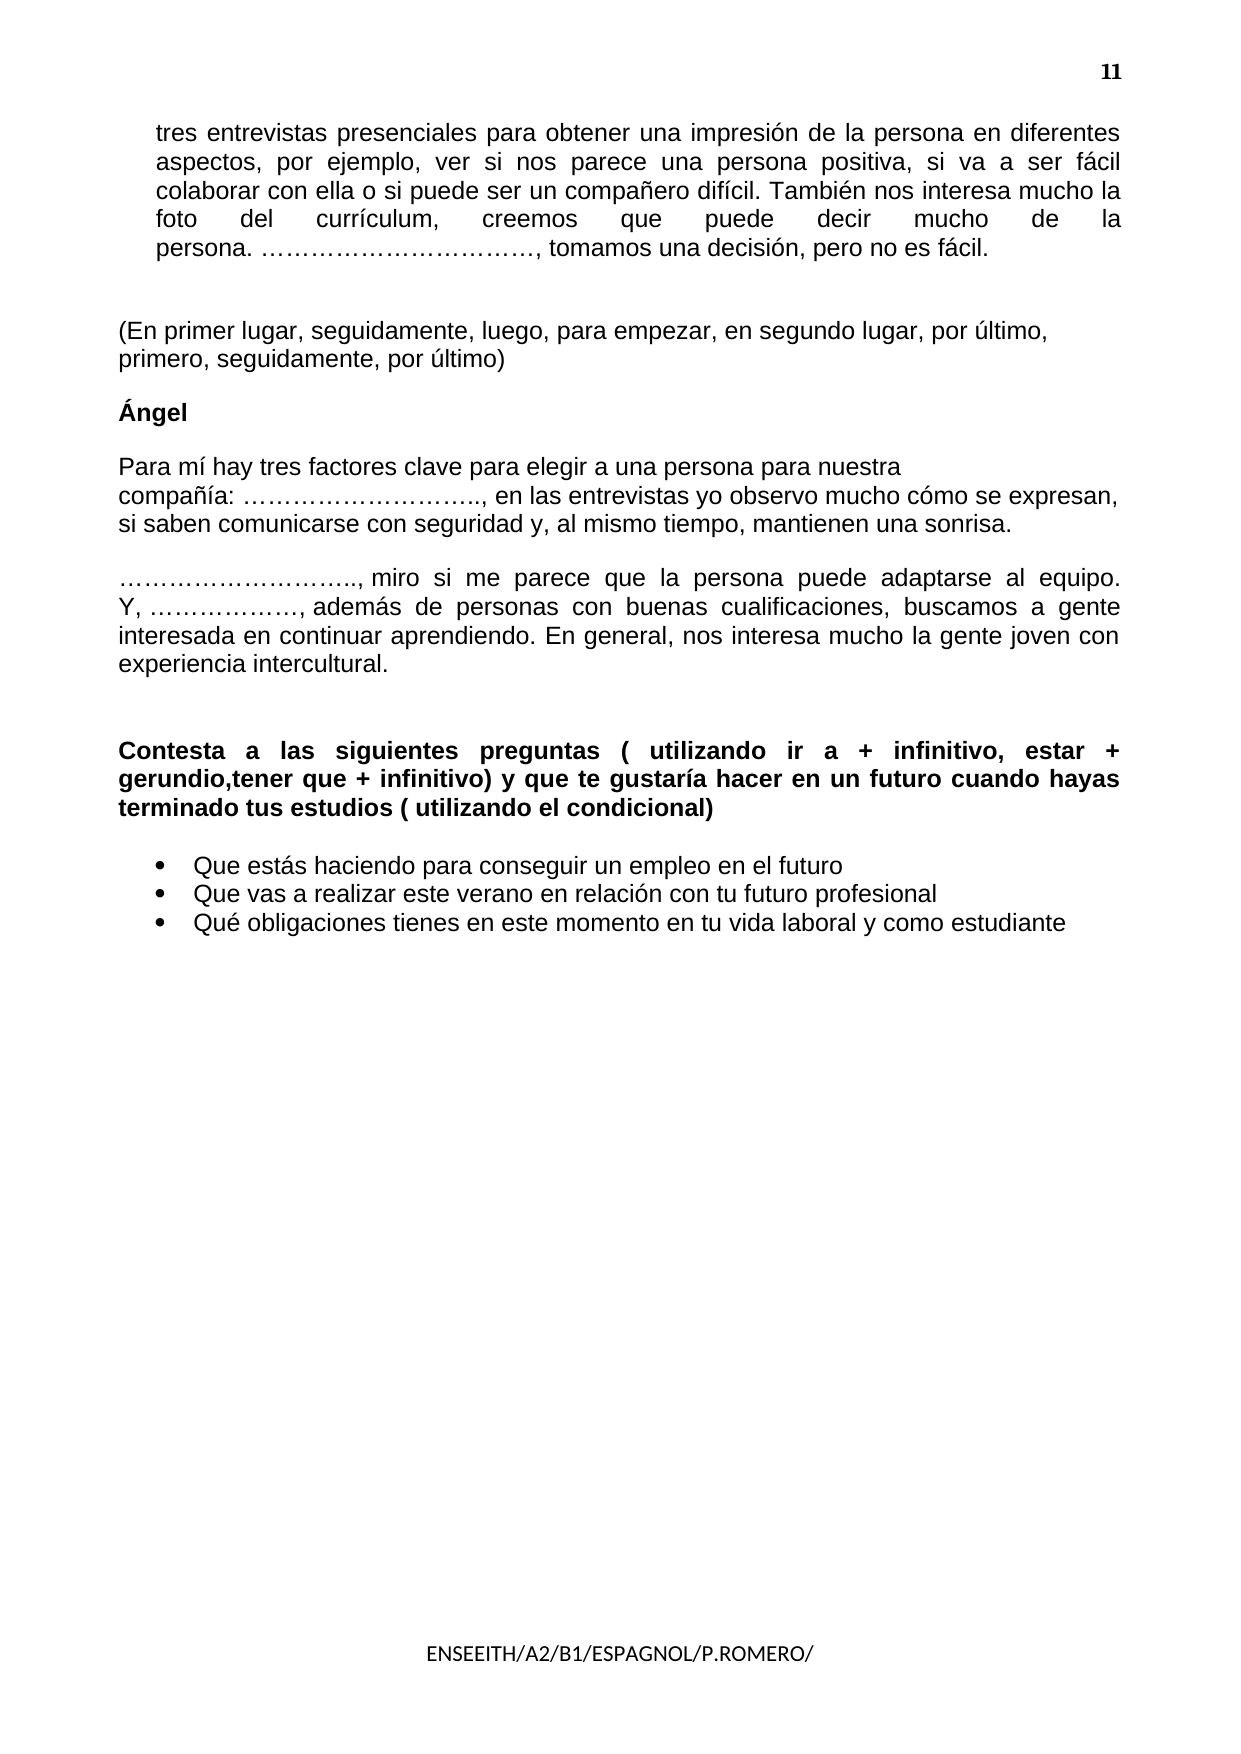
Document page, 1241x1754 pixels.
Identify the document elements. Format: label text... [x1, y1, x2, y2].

text Contesta a las siguientes preguntas ( utilizando ir a + infinitivo, estar + gerundio,tener que + infinitivo) y que te gustaría hacer en un futuro cuando hayas terminado tus estudios ( utilizando el condicional) [118, 736, 1122, 822]
list Que vas a realizar este verano en relación con tu futuro profesional [156, 879, 1122, 908]
text (En primer lugar, seguidamente, luego, para empezar, en segundo lugar, por último, primero, seguidamente, por último) [118, 316, 1122, 373]
list Qué obligaciones tienes en este momento en tu vida laboral y como estudiante [156, 908, 1122, 937]
list Que estás haciendo para conseguir un empleo en el futuro [156, 851, 1122, 879]
text ……………………….., miro si me parece que la persona puede adaptarse al equipo. Y, ………………, además de personas con buenas cualificaciones, buscamos a gente interesada en continuar aprendiendo. En general, nos interesa mucho la gente joven con experiencia intercultural. [118, 563, 1122, 678]
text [156, 118, 1122, 262]
text Para mí hay tres factores clave para elegir a una persona para nuestra compañía: ……………………….., en las entrevistas yo observo mucho cómo se expresan, si saben comunicarse con seguridad y, al mismo tiempo, mantienen una sonrisa. [118, 452, 1122, 538]
text Ángel [118, 398, 1122, 427]
